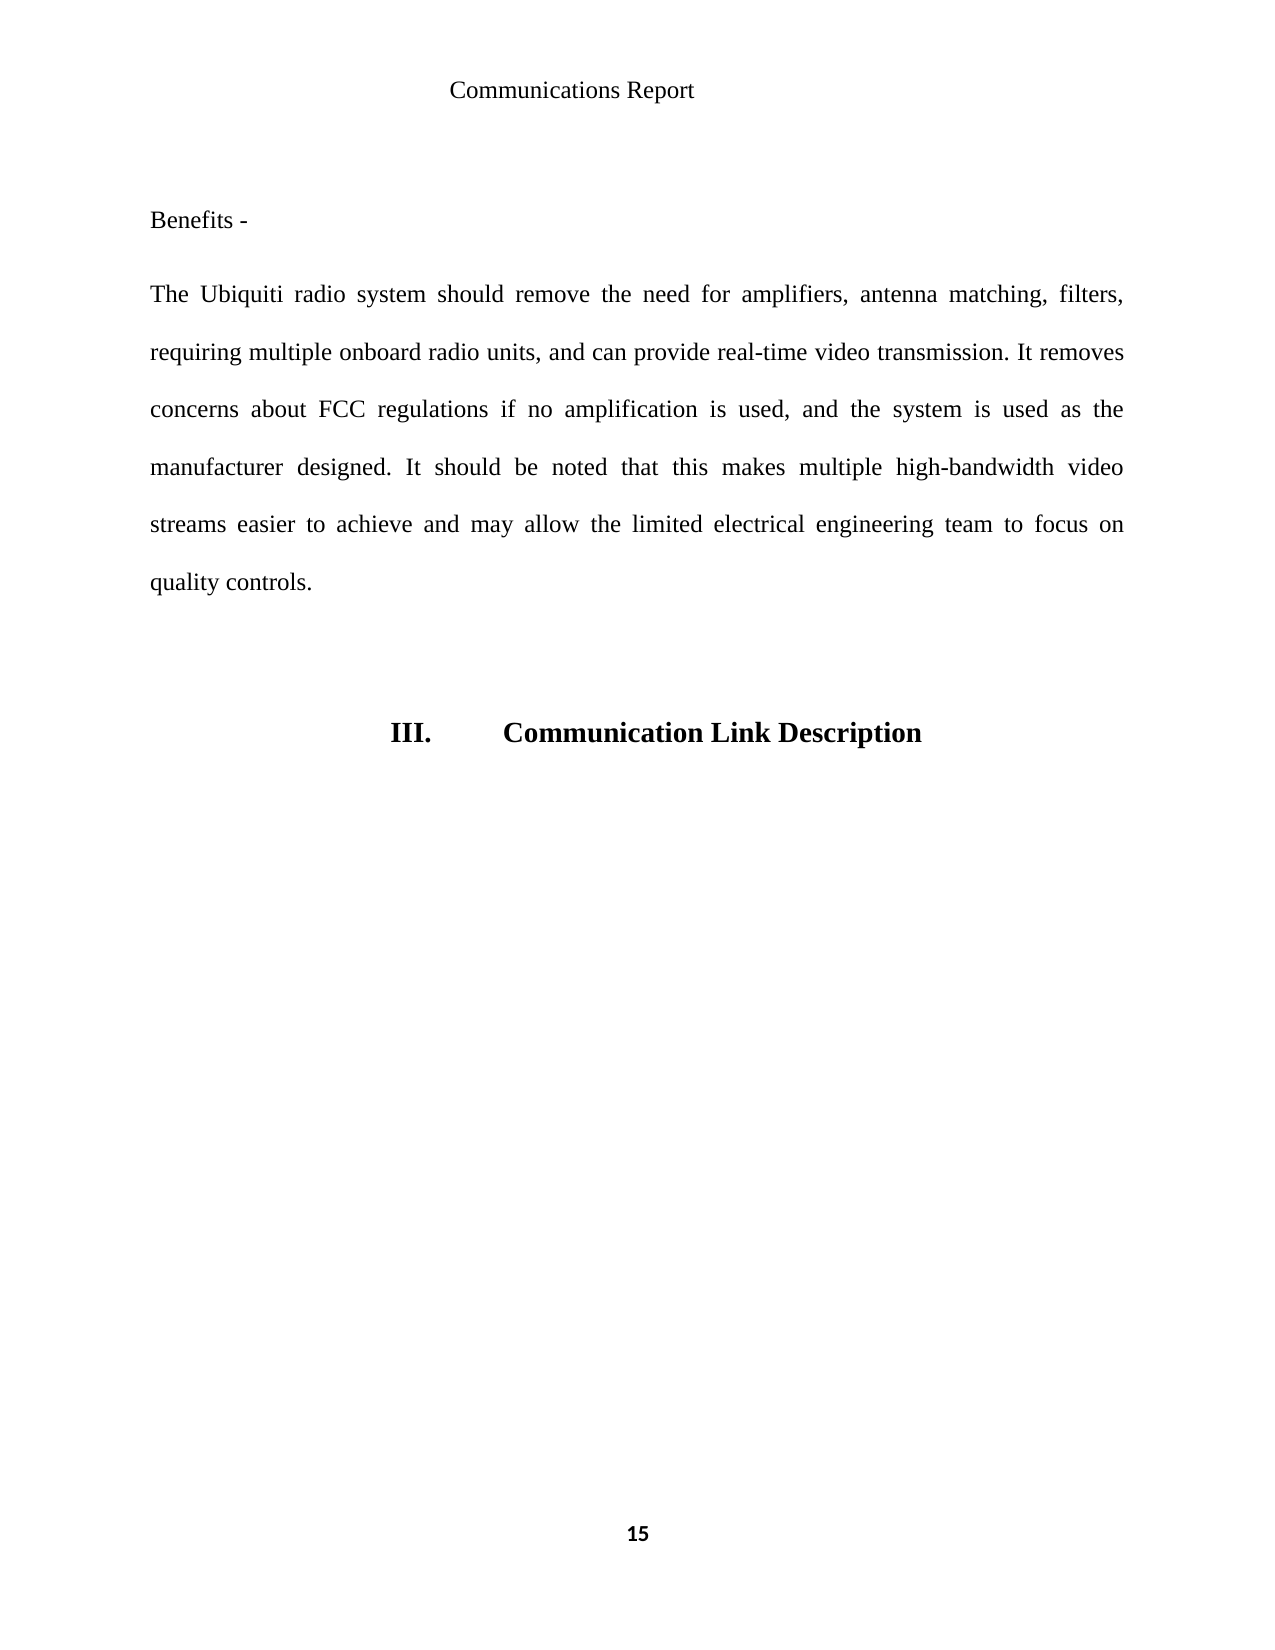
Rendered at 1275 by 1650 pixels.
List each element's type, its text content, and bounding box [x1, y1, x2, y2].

text The Ubiquiti radio system should remove the need for amplifiers, antenna matching, filters, requiring multiple onboard radio units, and can provide real-time video transmission. It removes concerns about FCC regulations if no amplification is used, and the system is used as the manufacturer designed. It should be noted that this makes multiple high-bandwidth video streams easier to achieve and may allow the limited electrical engineering team to focus on quality controls. [150, 279, 1125, 596]
list Communication Link Description [187, 715, 1125, 749]
text Benefits - [150, 205, 1125, 234]
